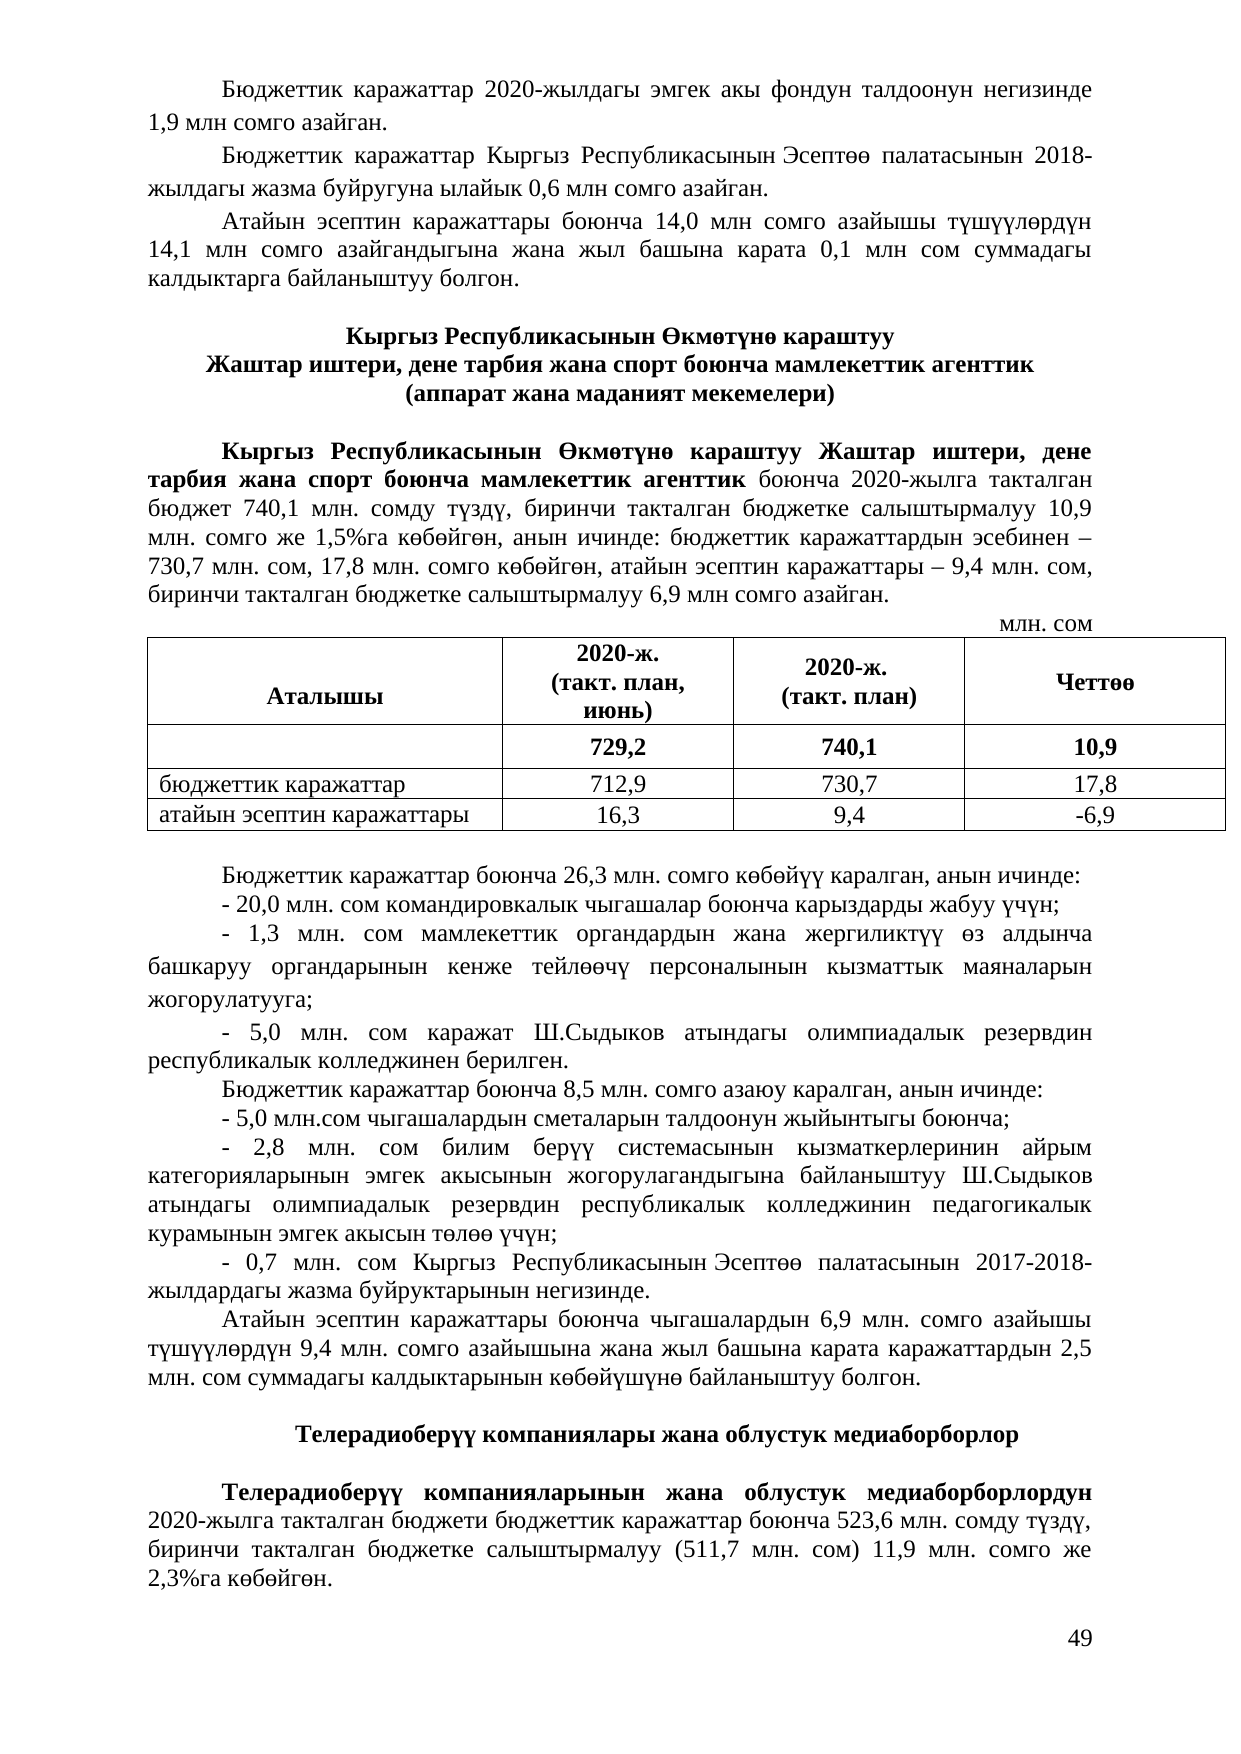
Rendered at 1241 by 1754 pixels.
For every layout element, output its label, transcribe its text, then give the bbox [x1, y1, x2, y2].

text Телерадиоберүү компаниялары жана облустук медиаборборлор [148, 1419, 1093, 1448]
table_cell 712,9 [503, 769, 733, 798]
text - 5,0 млн. сом каражат Ш.Сыдыков атындагы олимпиадалык резервдин республикалык колледжинен берилген. [148, 1017, 1093, 1074]
table_cell 9,4 [734, 799, 964, 830]
table_cell бюджеттик каражаттар [148, 769, 502, 798]
text - 1,3 млн. сом мамлекеттик органдардын жана жергиликтүү өз алдынча башкаруу органдарынын кенже тейлөөчү персоналынын кызматтык маяналарын жогорулатууга; [148, 918, 1093, 1012]
table_cell -6,9 [965, 799, 1225, 830]
text Атайын эсептин каражаттары боюнча 14,0 млн сомго азайышы түшүүлөрдүн 14,1 млн сомго азайгандыгына жана жыл башына карата 0,1 млн сом суммадагы калдыктарга байланыштуу болгон. [148, 206, 1093, 292]
table_header 2020-ж. (такт. план, июнь) [503, 638, 733, 724]
text Бюджеттик каражаттар боюнча 26,3 млн. сомго көбөйүү каралган, анын ичинде: [148, 860, 1093, 889]
table_cell [148, 725, 502, 768]
text Бюджеттик каражаттар 2020-жылдагы эмгек акы фондун талдоонун негизинде 1,9 млн сомго азайган. [148, 74, 1093, 136]
table_cell 16,3 [503, 799, 733, 830]
text - 0,7 млн. сом Кыргыз Республикасынын Эсептөө палатасынын 2017-2018-жылдардагы жазма буйруктарынын негизинде. [148, 1247, 1093, 1304]
text (аппарат жана маданият мекемелери) [148, 378, 1093, 407]
text Жаштар иштери, дене тарбия жана спорт боюнча мамлекеттик агенттик [148, 349, 1093, 378]
text Атайын эсептин каражаттары боюнча чыгашалардын 6,9 млн. сомго азайышы түшүүлөрдүн 9,4 млн. сомго азайышына жана жыл башына карата каражаттардын 2,5 млн. сом суммадагы калдыктарынын көбөйүшүнө байланыштуу болгон. [148, 1304, 1093, 1391]
table_cell 730,7 [734, 769, 964, 798]
table_header 2020-ж. (такт. план) [734, 638, 964, 724]
table_cell 10,9 [965, 725, 1225, 768]
table_header Четтөө [965, 638, 1225, 724]
text млн. сом [148, 608, 1093, 637]
text - 5,0 млн.сом чыгашалардын сметаларын талдоонун жыйынтыгы боюнча; [148, 1103, 1093, 1132]
table_cell 17,8 [965, 769, 1225, 798]
table_header Аталышы [148, 638, 502, 724]
text Бюджеттик каражаттар Кыргыз Республикасынын Эсептөө палатасынын 2018-жылдагы жазма буйругуна ылайык 0,6 млн сомго азайган. [148, 140, 1093, 202]
text Кыргыз Республикасынын Өкмөтүнө караштуу [148, 321, 1093, 349]
table_cell атайын эсептин каражаттары [148, 799, 502, 830]
text Телерадиоберүү компанияларынын жана облустук медиаборборлордун 2020-жылга такталган бюджети бюджеттик каражаттар боюнча 523,6 млн. сомду түздү, биринчи такталган бюджетке салыштырмалуу (511,7 млн. сом) 11,9 млн. сомго же 2,3%га көбөйгөн. [148, 1477, 1093, 1592]
text - 2,8 млн. сом билим берүү системасынын кызматкерлеринин айрым категорияларынын эмгек акысынын жогорулагандыгына байланыштуу Ш.Сыдыков атындагы олимпиадалык резервдин республикалык колледжинин педагогикалык курамынын эмгек акысын төлөө үчүн; [148, 1132, 1093, 1247]
table_cell 729,2 [503, 725, 733, 768]
text - 20,0 млн. сом командировкалык чыгашалар боюнча карыздарды жабуу үчүн; [148, 889, 1093, 918]
table_cell 740,1 [734, 725, 964, 768]
text Кыргыз Республикасынын Өкмөтүнө караштуу Жаштар иштери, дене тарбия жана спорт боюнча мамлекеттик агенттик боюнча 2020-жылга такталган бюджет 740,1 млн. сомду түздү, биринчи такталган бюджетке салыштырмалуу 10,9 млн. сомго же 1,5%га көбөйгөн, анын ичинде: бюджеттик каражаттардын эсебинен – 730,7 млн. сом, 17,8 млн. сомго көбөйгөн, атайын эсептин каражаттары – 9,4 млн. сом, биринчи такталган бюджетке салыштырмалуу 6,9 млн сомго азайган. [148, 436, 1093, 608]
text Бюджеттик каражаттар боюнча 8,5 млн. сомго азаюу каралган, анын ичинде: [148, 1074, 1093, 1103]
